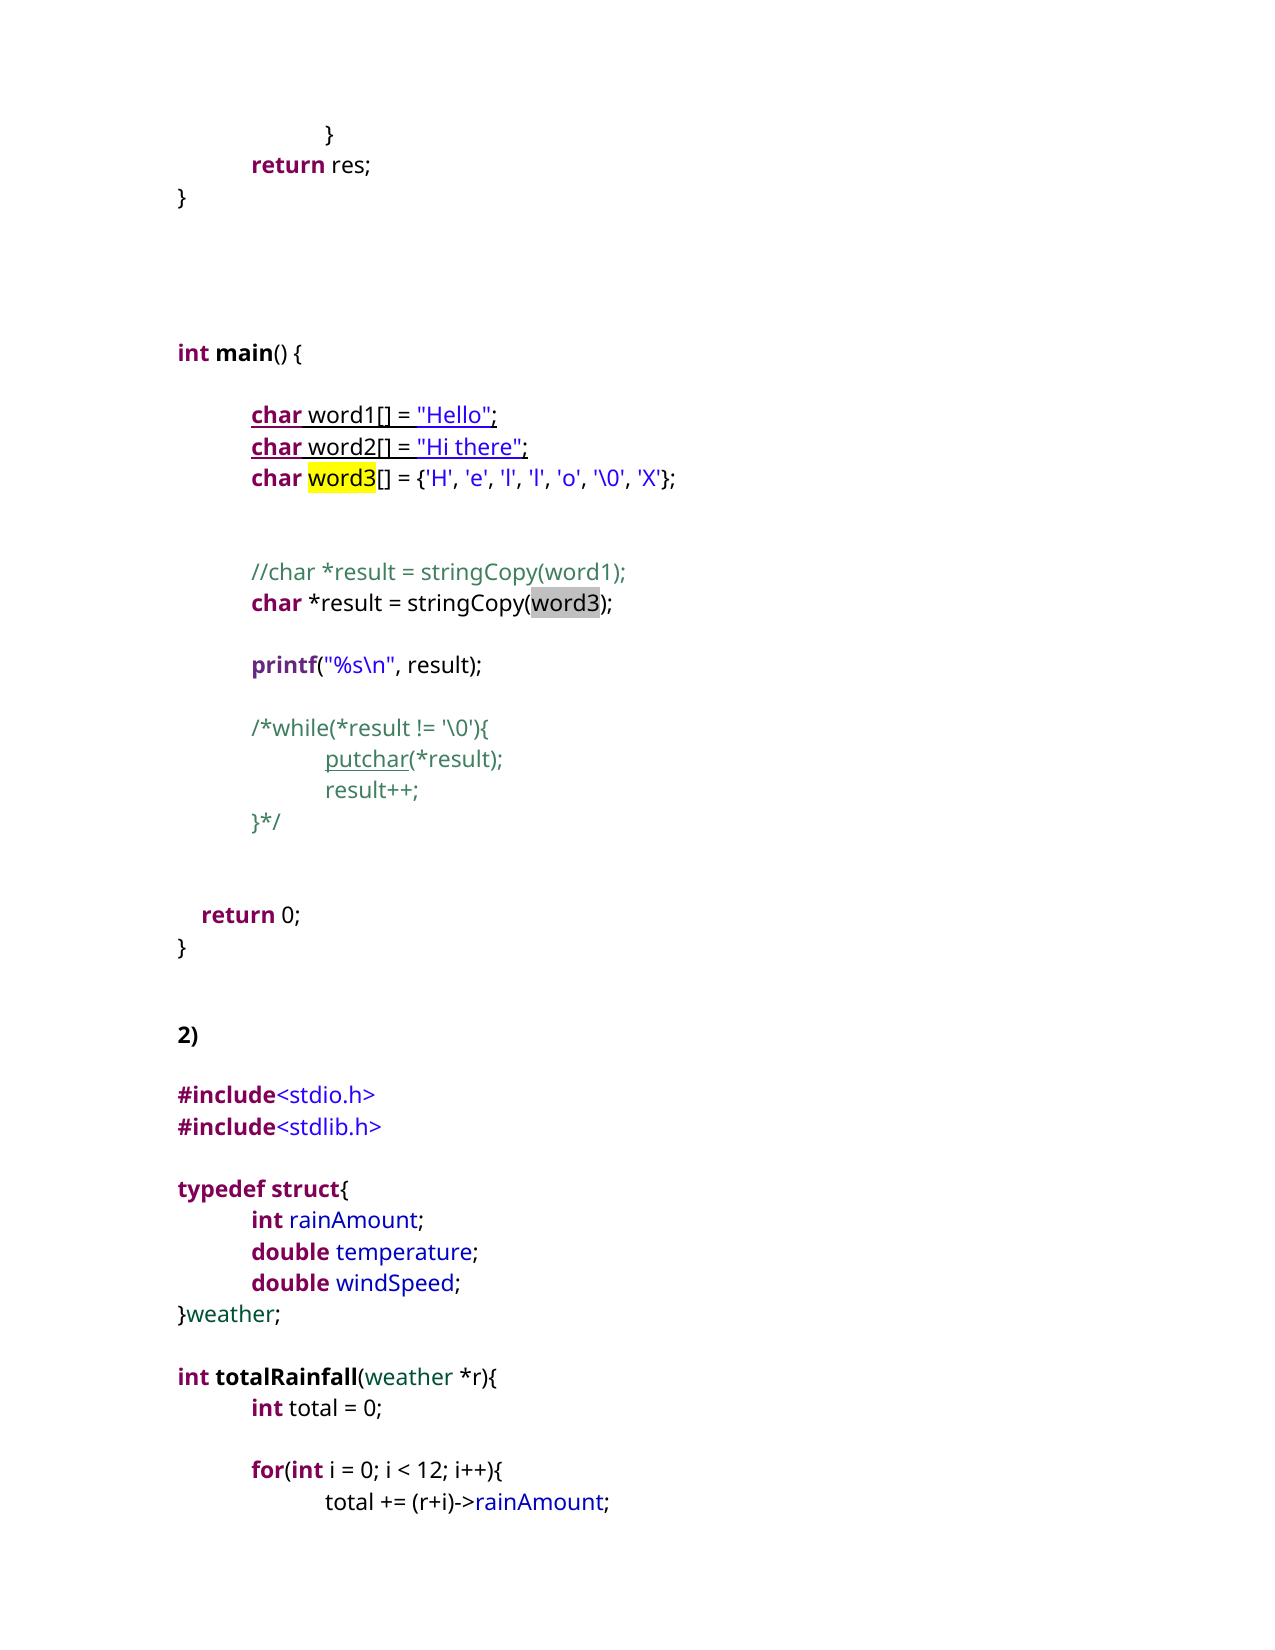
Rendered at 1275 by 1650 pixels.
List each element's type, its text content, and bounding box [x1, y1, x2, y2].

text }*/ [177, 806, 1186, 837]
text return res; [177, 149, 1186, 181]
text int totalRainfall(weather *r){ [177, 1361, 1186, 1392]
text } [177, 931, 1186, 962]
text char word3[] = {'H', 'e', 'l', 'l', 'o', '\0', 'X'}; [177, 462, 308, 493]
text putchar(*result); [177, 743, 1186, 774]
text int main() { [177, 337, 1186, 368]
text //char *result = stringCopy(word1); [177, 556, 1186, 587]
text /*while(*result != '\0'){ [177, 712, 1186, 743]
text double windSpeed; [177, 1267, 1186, 1298]
text for(int i = 0; i < 12; i++){ [177, 1454, 1186, 1486]
text } [177, 181, 1186, 212]
text char word3[] = {'H', 'e', 'l', 'l', 'o', '\0', 'X'}; [376, 462, 1186, 493]
text result++; [177, 774, 1186, 806]
text double temperature; [177, 1236, 1186, 1267]
text #include<stdlib.h> [177, 1111, 1186, 1142]
text #include<stdio.h> [177, 1079, 1186, 1111]
text typedef struct{ [177, 1173, 1186, 1204]
text int total = 0; [177, 1392, 1186, 1423]
text char word1[] = "Hello"; [177, 399, 1186, 431]
text char *result = stringCopy(word3); [177, 587, 531, 618]
text return 0; [177, 899, 1186, 931]
text }weather; [177, 1298, 1186, 1329]
text char word2[] = "Hi there"; [177, 431, 1186, 462]
text total += (r+i)->rainAmount; [177, 1486, 1186, 1517]
text int rainAmount; [177, 1204, 1186, 1236]
text char *result = stringCopy(word3); [600, 587, 1186, 618]
text 2) [177, 1019, 1186, 1051]
text printf("%s\n", result); [177, 649, 1186, 681]
text } [177, 118, 1186, 149]
